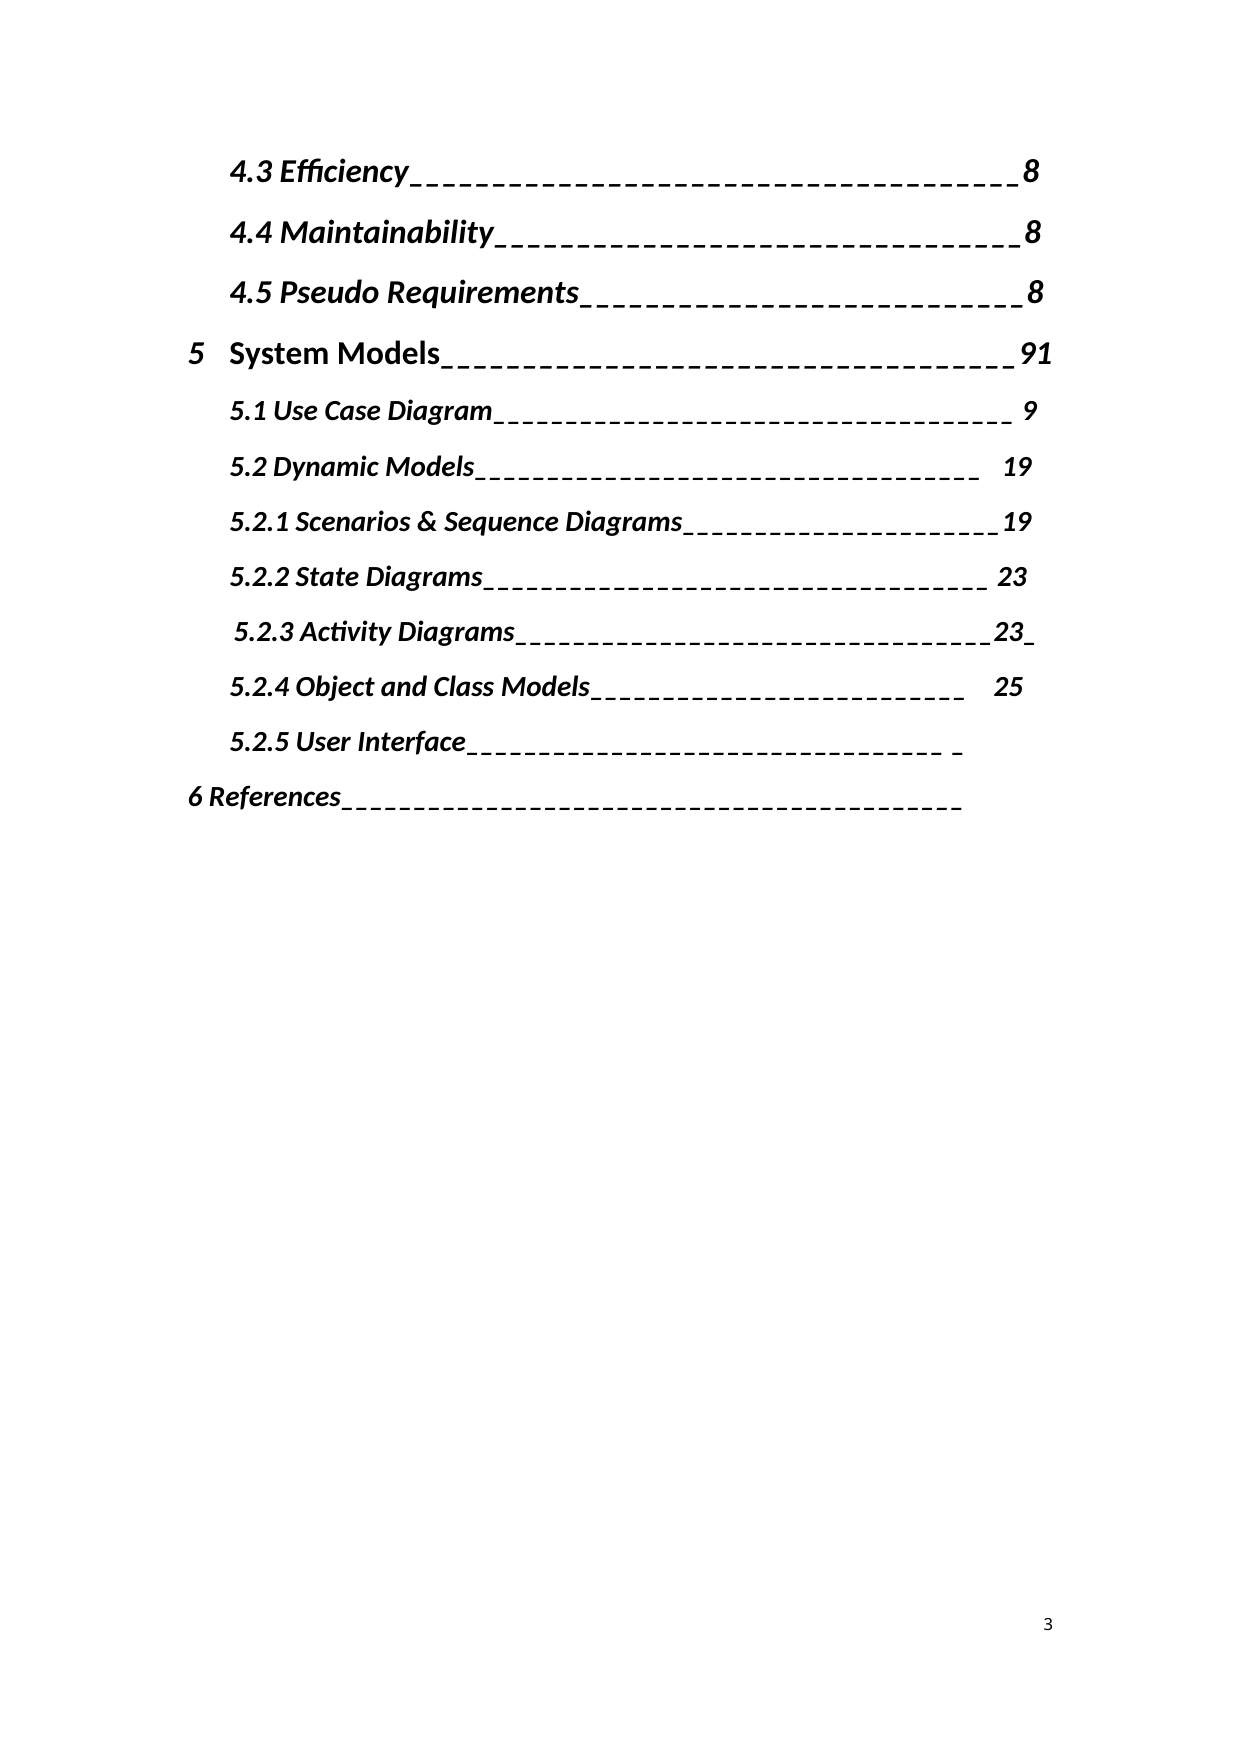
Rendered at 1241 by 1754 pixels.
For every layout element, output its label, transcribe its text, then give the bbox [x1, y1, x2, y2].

text 5.2.3 Activity Diagrams_________________________________23_ [187, 613, 1053, 648]
text 4.3 Efficiency_____________________________________8 [187, 150, 1053, 191]
text 5.2.5 User Interface_________________________________ _ [187, 723, 1053, 759]
text 5.1 Use Case Diagram____________________________________ 9 [187, 392, 1053, 428]
text 5.2.4 Object and Class Models__________________________ 25 [187, 668, 1053, 704]
text 6 References___________________________________________ [187, 778, 1053, 814]
text 5.2.1 Scenarios & Sequence Diagrams______________________19 [187, 503, 1053, 538]
text 4.5 Pseudo Requirements___________________________8 [187, 271, 1053, 312]
text 5.2.2 State Diagrams___________________________________ 23 [187, 558, 1053, 593]
text 5 System Models 91 [187, 332, 1053, 373]
text 4.4 Maintainability________________________________8 [187, 211, 1053, 251]
text 5.2 Dynamic Models___________________________________ 19 [187, 448, 1053, 483]
